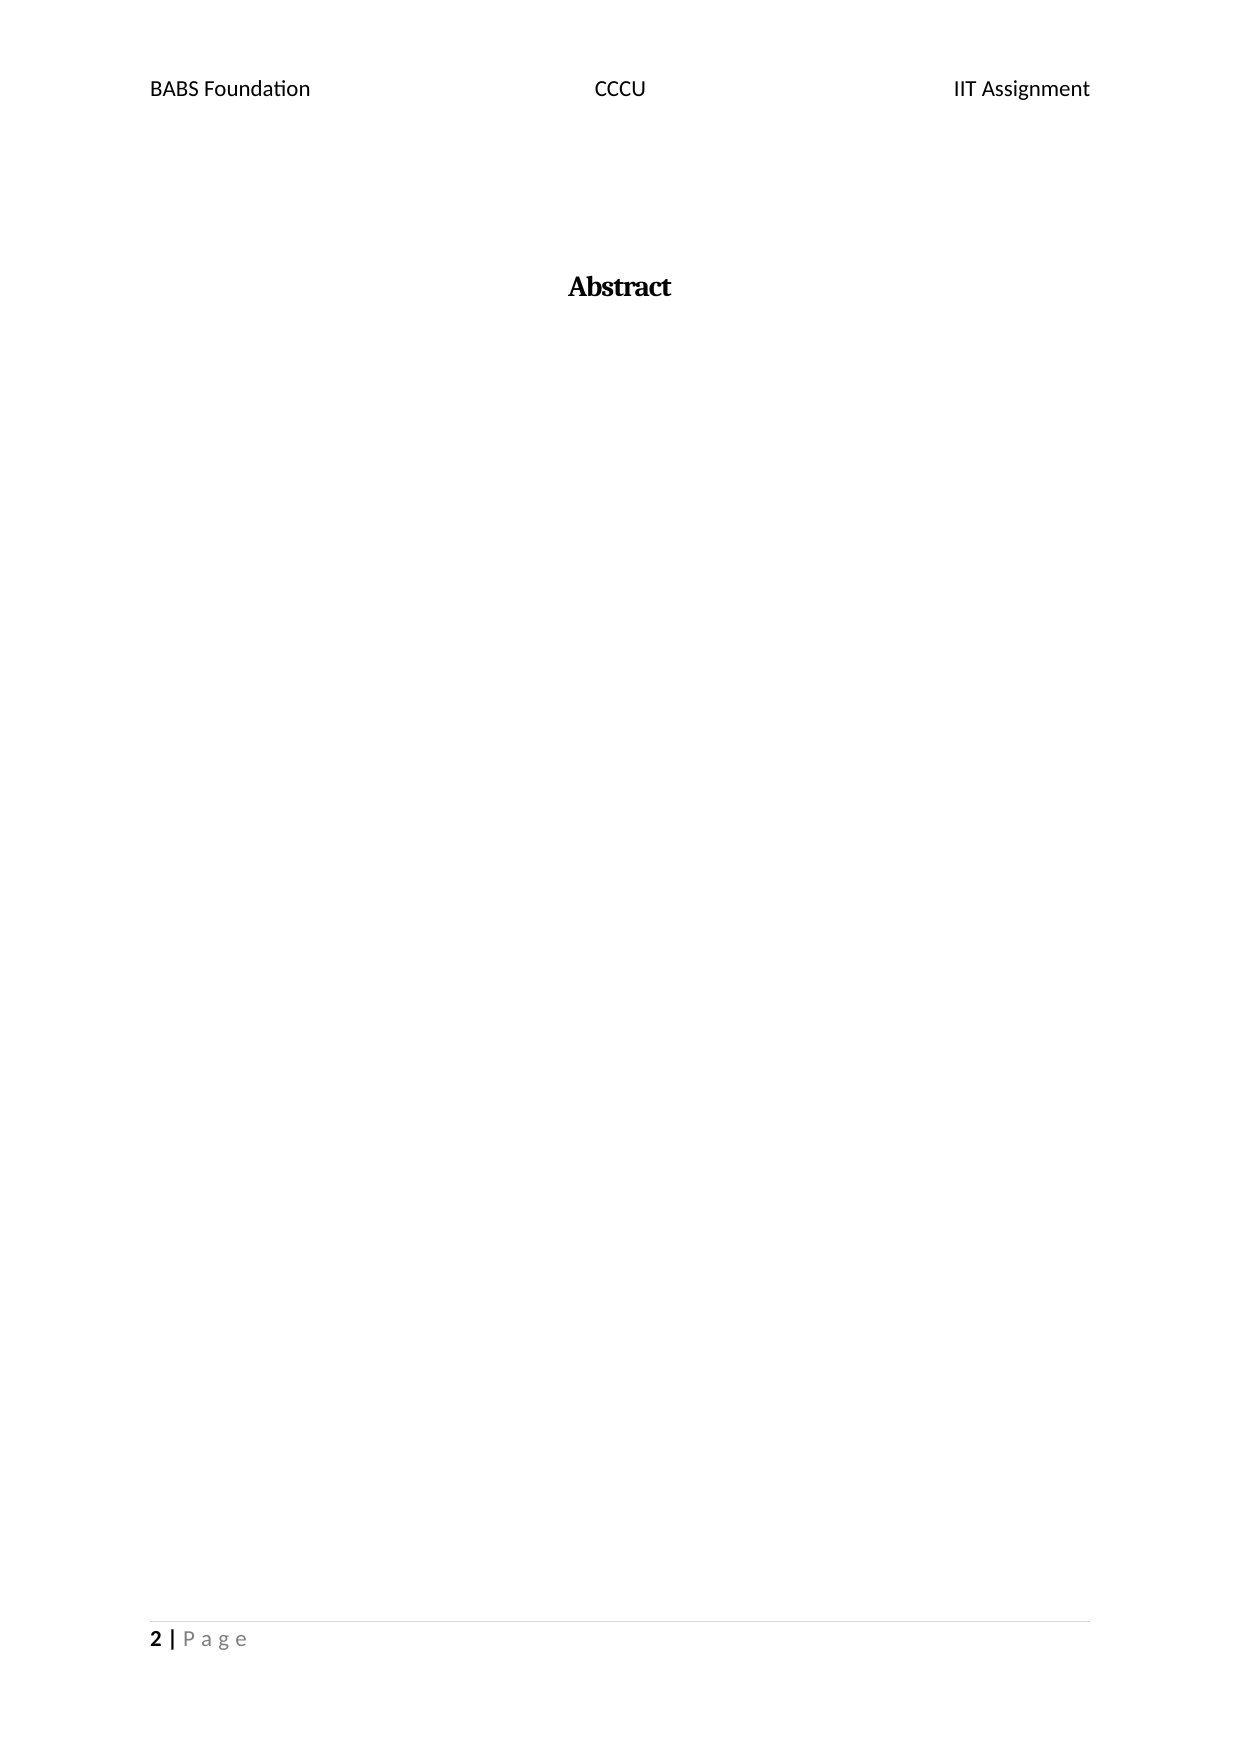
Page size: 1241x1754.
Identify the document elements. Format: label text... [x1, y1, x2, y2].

title Abstract [150, 270, 1090, 304]
